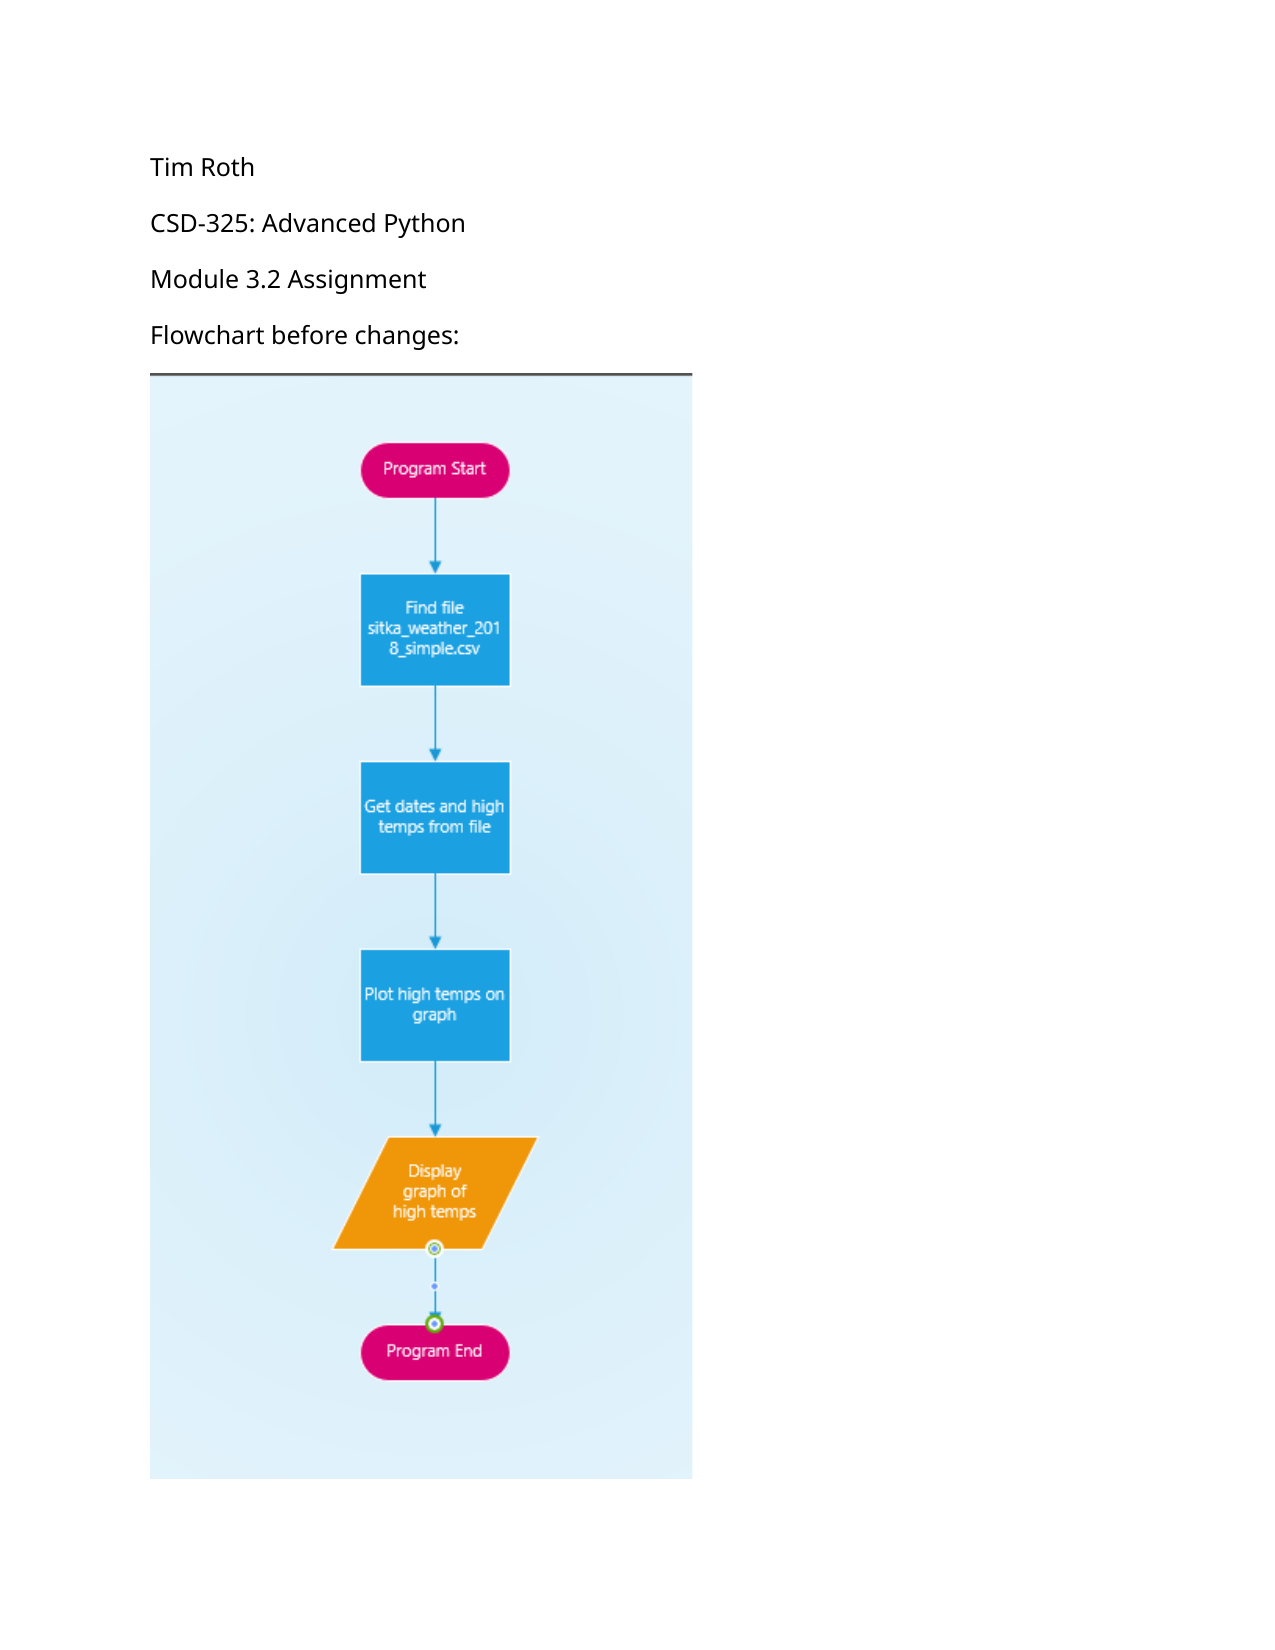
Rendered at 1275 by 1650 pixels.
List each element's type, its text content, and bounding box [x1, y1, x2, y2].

text Module 3.2 Assignment [150, 262, 1125, 296]
text CSD-325: Advanced Python [150, 206, 1125, 240]
picture [150, 373, 693, 1479]
text Flowchart before changes: [150, 317, 1125, 352]
text Tim Roth [150, 150, 1125, 184]
